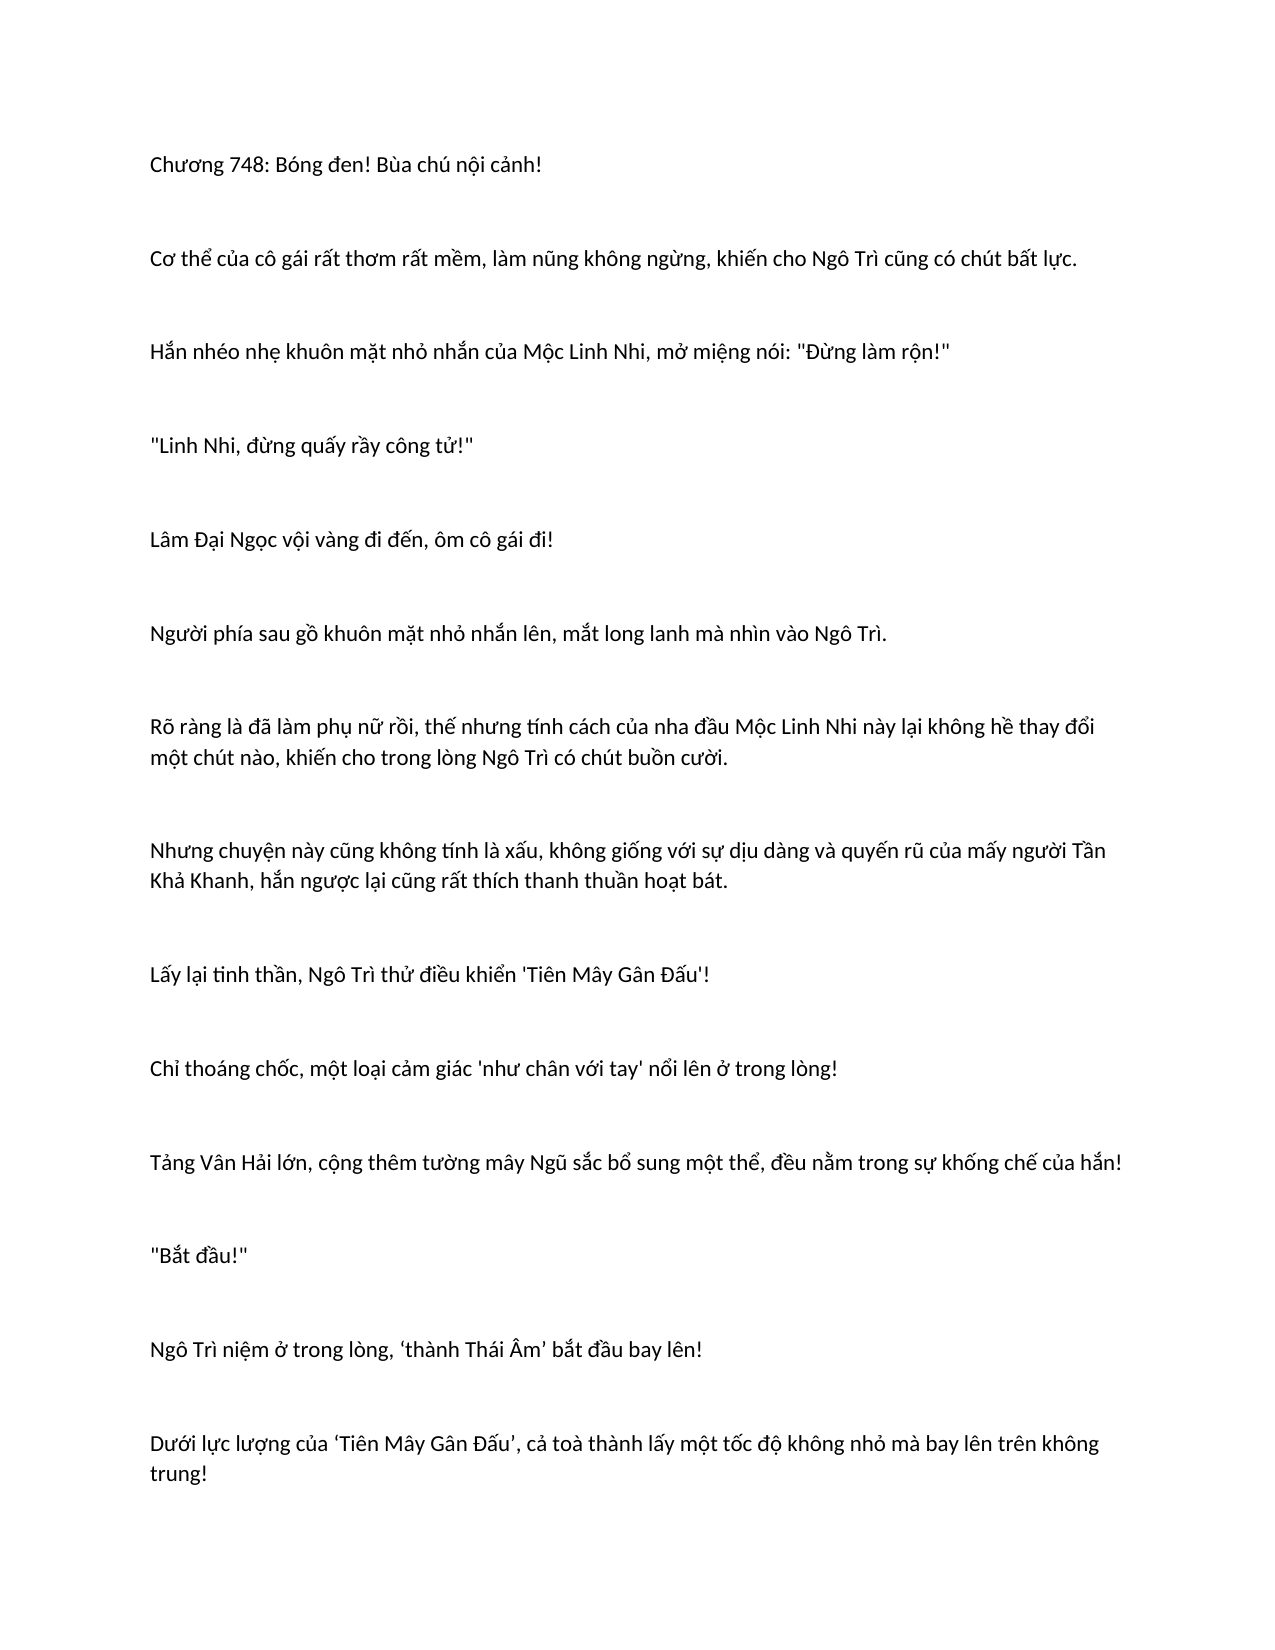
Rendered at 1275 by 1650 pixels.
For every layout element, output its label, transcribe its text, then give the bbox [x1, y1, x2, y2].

text Nhưng chuyện này cũng không tính là xấu, không giống với sự dịu dàng và quyến rũ của mấy người Tần Khả Khanh, hắn ngược lại cũng rất thích thanh thuần hoạt bát. [150, 836, 1125, 895]
text Rõ ràng là đã làm phụ nữ rồi, thế nhưng tính cách của nha đầu Mộc Linh Nhi này lại không hề thay đổi một chút nào, khiến cho trong lòng Ngô Trì có chút buồn cười. [150, 712, 1125, 771]
text Chương 748: Bóng đen! Bùa chú nội cảnh! [150, 150, 1125, 178]
text Người phía sau gồ khuôn mặt nhỏ nhắn lên, mắt long lanh mà nhìn vào Ngô Trì. [150, 619, 1125, 647]
text Tảng Vân Hải lớn, cộng thêm tường mây Ngũ sắc bổ sung một thể, đều nằm trong sự khống chế của hắn! [150, 1148, 1125, 1176]
text Ngô Trì niệm ở trong lòng, ‘thành Thái Âm’ bắt đầu bay lên! [150, 1335, 1125, 1363]
text Dưới lực lượng của ‘Tiên Mây Gân Đấu’, cả toà thành lấy một tốc độ không nhỏ mà bay lên trên không trung! [150, 1429, 1125, 1487]
text Hắn nhéo nhẹ khuôn mặt nhỏ nhắn của Mộc Linh Nhi, mở miệng nói: "Đừng làm rộn!" [150, 337, 1125, 366]
text Chỉ thoáng chốc, một loại cảm giác 'như chân với tay' nổi lên ở trong lòng! [150, 1054, 1125, 1082]
text "Bắt đầu!" [150, 1242, 1125, 1270]
text "Linh Nhi, đừng quấy rầy công tử!" [150, 431, 1125, 459]
text Lâm Đại Ngọc vội vàng đi đến, ôm cô gái đi! [150, 525, 1125, 553]
text Lấy lại tinh thần, Ngô Trì thử điều khiển 'Tiên Mây Gân Đấu'! [150, 960, 1125, 988]
text Cơ thể của cô gái rất thơm rất mềm, làm nũng không ngừng, khiến cho Ngô Trì cũng có chút bất lực. [150, 244, 1125, 272]
